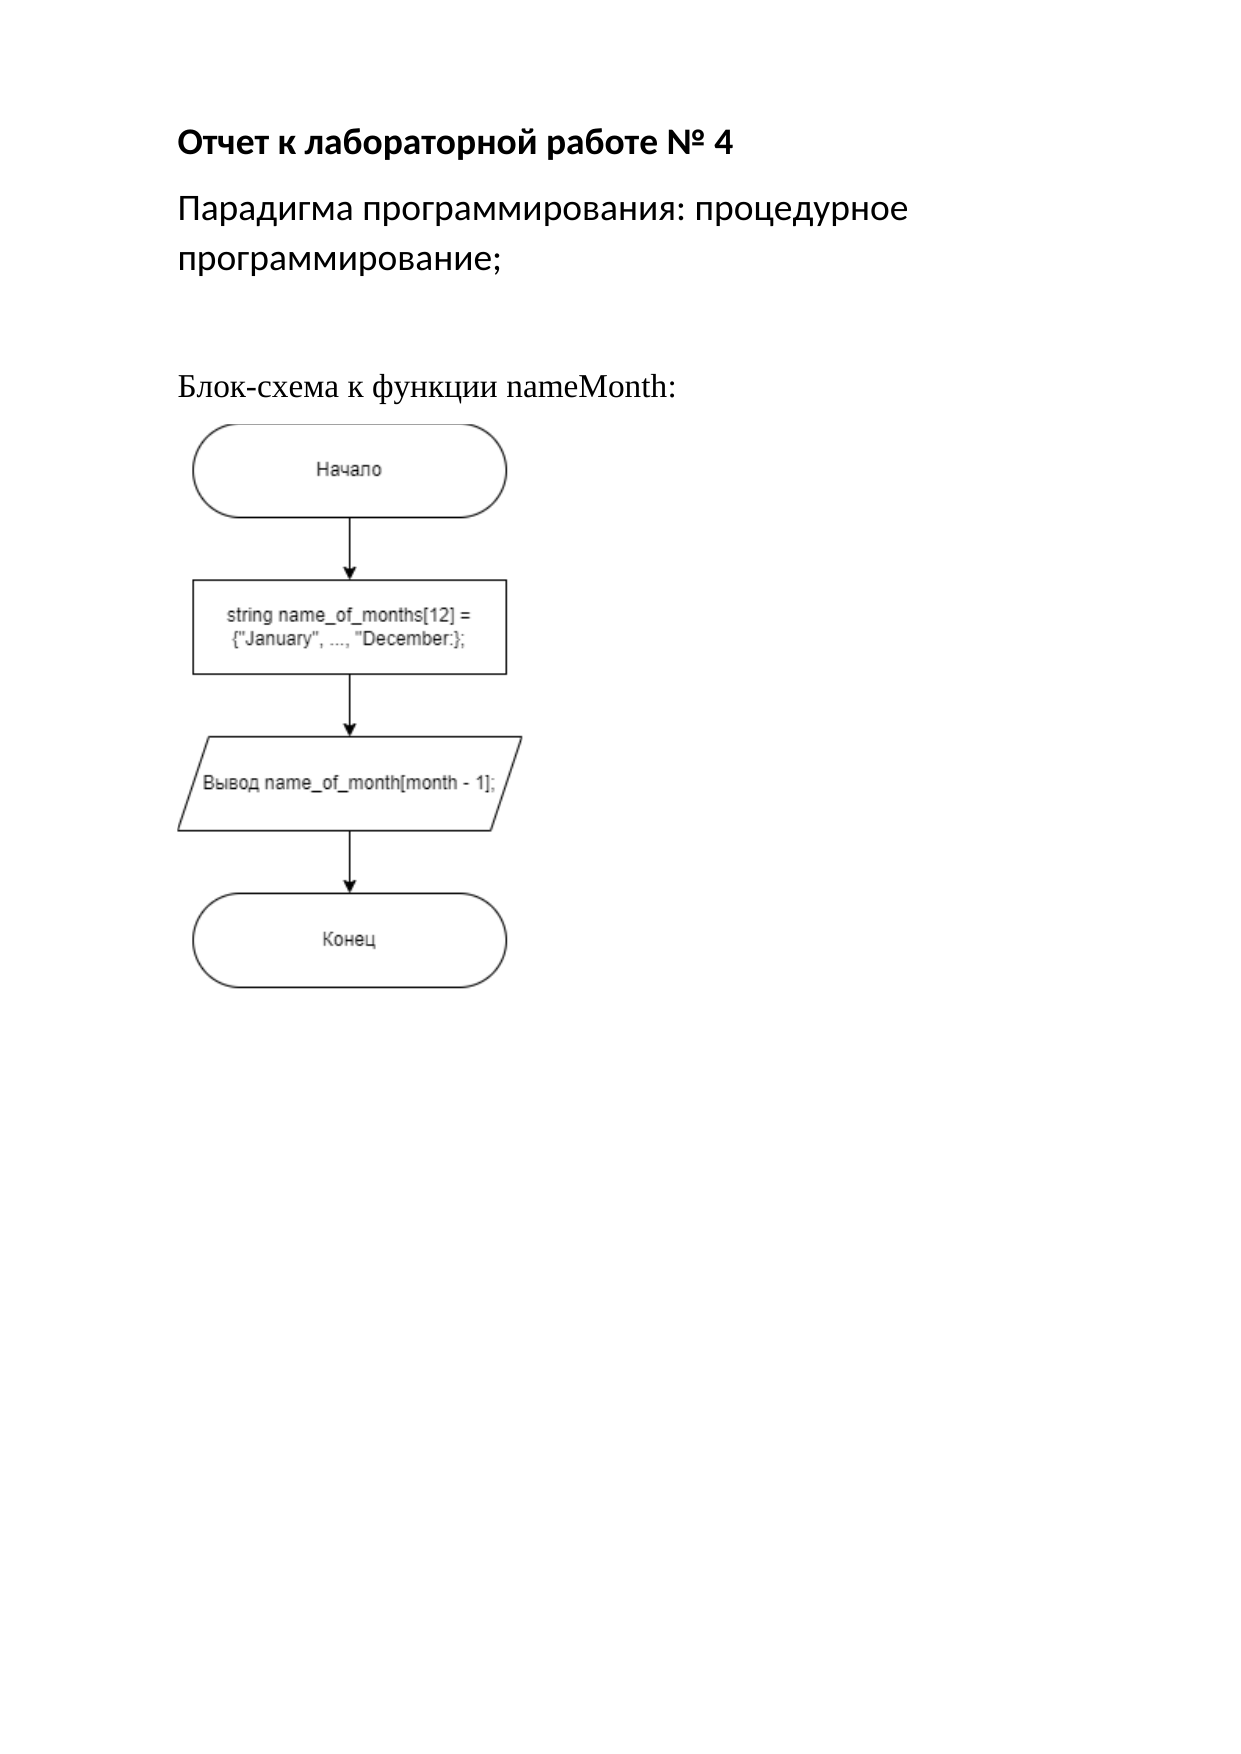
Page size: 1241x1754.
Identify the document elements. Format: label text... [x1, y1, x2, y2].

picture [177, 424, 523, 990]
text Блок-схема к функции nameMonth: [177, 366, 1152, 404]
text Парадигма программирования: процедурное программирование; [177, 184, 1152, 279]
text Отчет к лабораторной работе № 4 [177, 118, 1152, 164]
